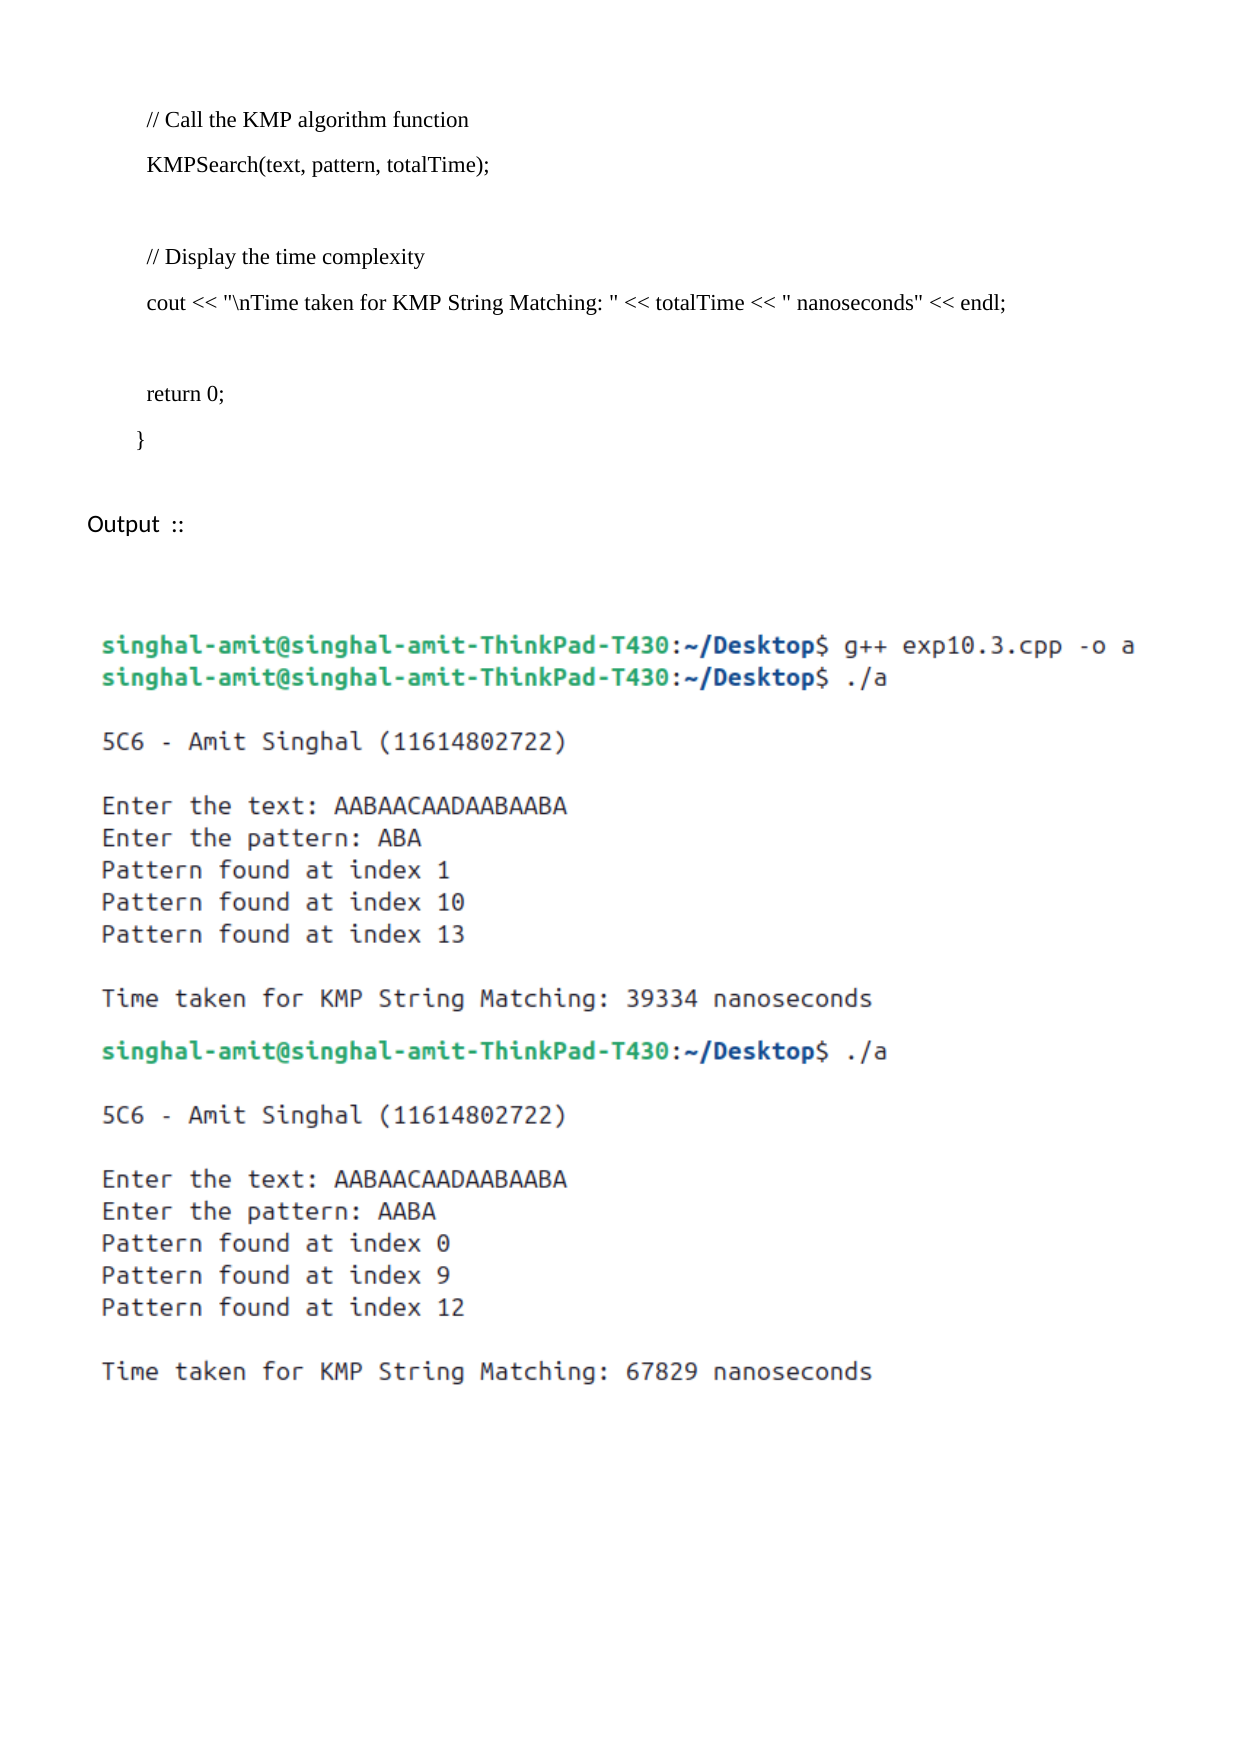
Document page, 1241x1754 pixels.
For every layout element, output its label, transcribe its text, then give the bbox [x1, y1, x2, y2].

picture [100, 1032, 1146, 1386]
text // Display the time complexity [135, 243, 1180, 269]
picture [100, 632, 1146, 1013]
text return 0; [135, 380, 1180, 406]
text cout << "\nTime taken for KMP String Matching: " << totalTime << " nanoseconds" << endl; [135, 289, 1180, 315]
text } [135, 426, 1180, 452]
text KMPSearch(text, pattern, totalTime); [135, 151, 1180, 178]
text // Call the KMP algorithm function [135, 106, 1180, 132]
